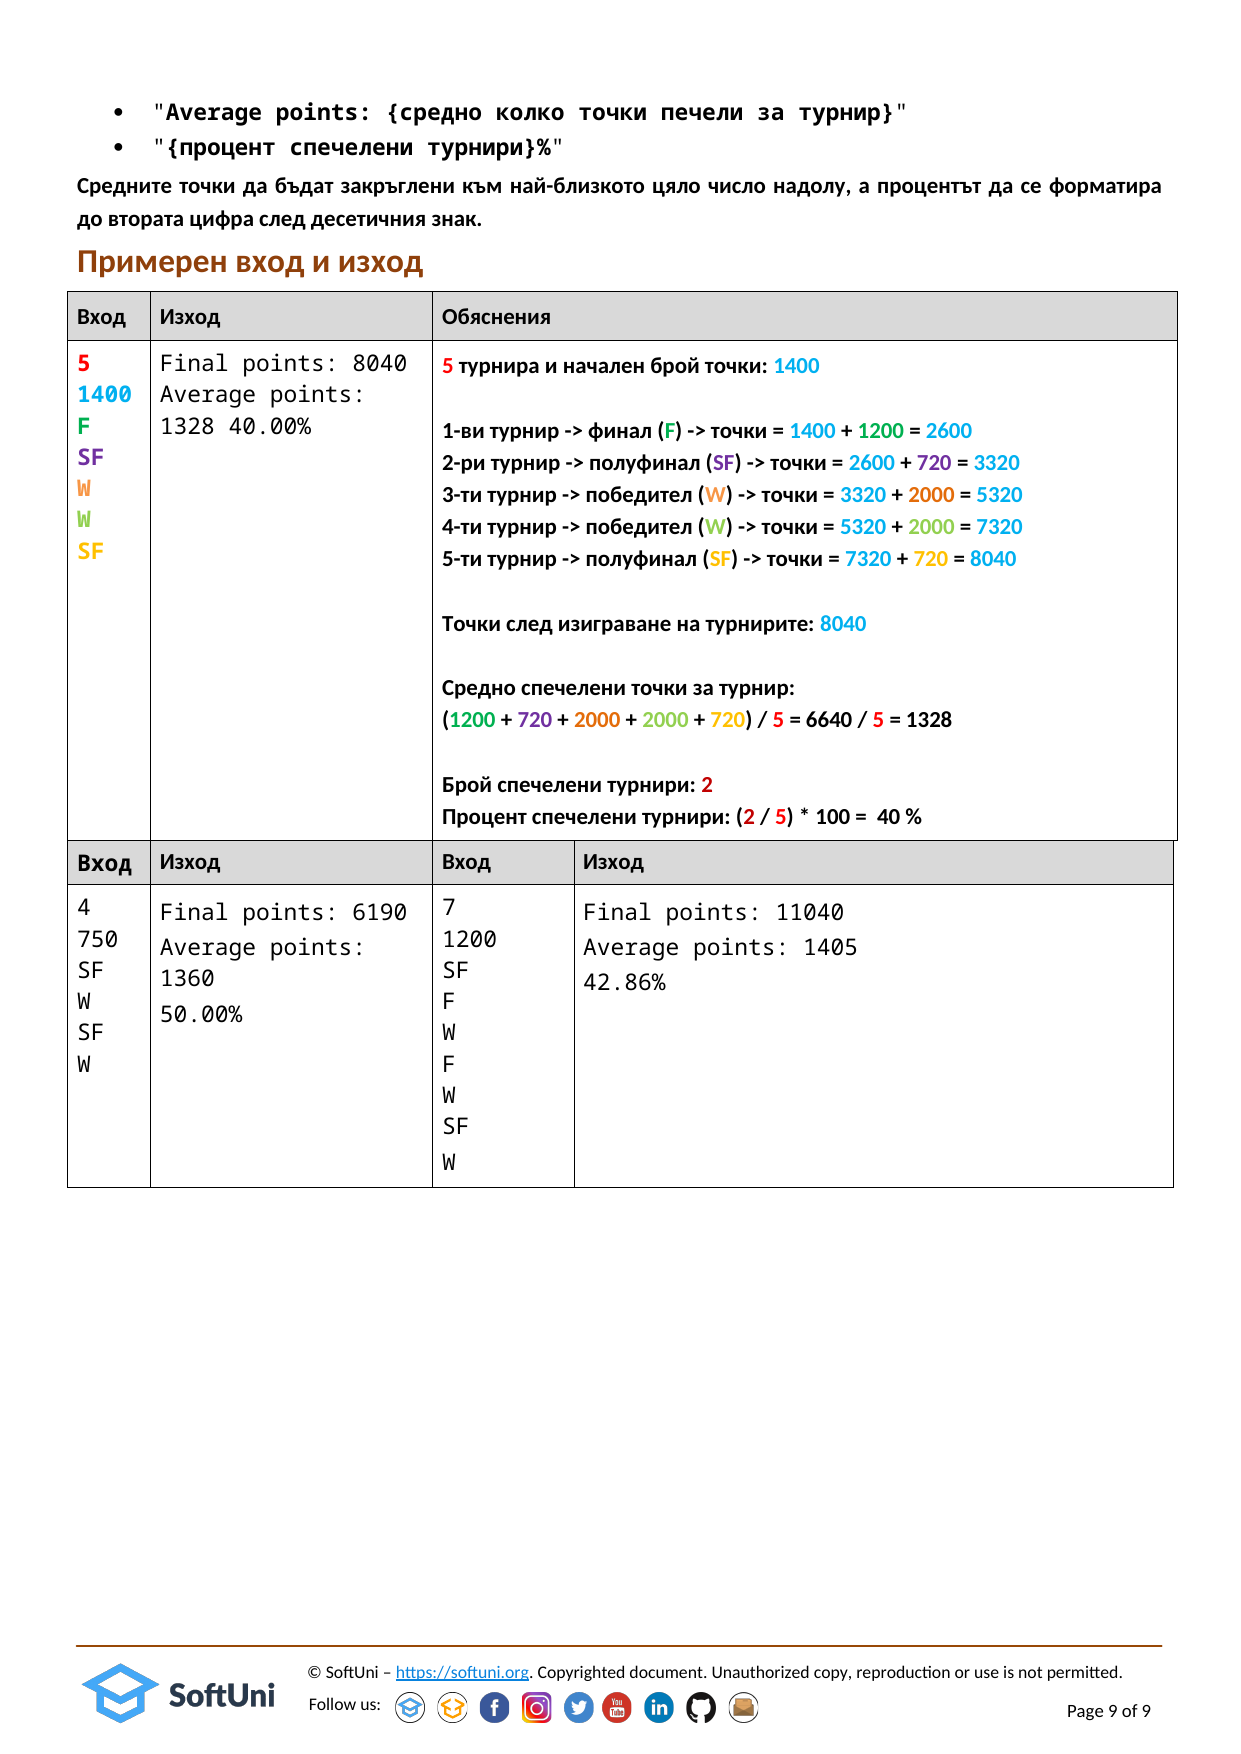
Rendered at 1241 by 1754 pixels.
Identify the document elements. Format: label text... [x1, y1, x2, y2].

picture [658, 1705, 667, 1714]
picture [75, 1658, 281, 1729]
table_cell Изход [575, 841, 1173, 884]
picture [437, 1692, 468, 1723]
picture [564, 1692, 594, 1723]
table_cell Вход [433, 841, 574, 884]
table_cell Изход [151, 841, 432, 884]
table_cell Final points: 6190 Average points: 1360 50.00% [151, 885, 432, 1187]
picture [644, 1714, 653, 1723]
subtitle Примерен вход и изход [77, 240, 1163, 281]
picture [522, 1692, 552, 1723]
text Средните точки да бъдат закръглени към най-близкото цяло число надолу, а процентът да се форматира до втората цифра след десетичния знак. [77, 171, 1163, 232]
table_cell 5 1400 F SF W W SF [68, 341, 150, 840]
picture [602, 1692, 632, 1723]
picture [479, 1692, 510, 1723]
table_header Изход [151, 292, 432, 340]
picture [644, 1692, 653, 1701]
table_cell Вход [68, 841, 150, 884]
list "Average points: {средно колко точки печели за турнир}" [114, 95, 1163, 127]
table_cell 5 турнира и начален брой точки: 1400 1-ви турнир -> финал (F) -> точки = 1400 + 1200 = 2600 2-ри турнир -> полуфинал (SF) -> точки = 2600 + 720 = 3320 3-ти турнир -> победител (W) -> точки = 3320 + 2000 = 5320 4-ти турнир -> победител (W) -> точки = 5320 + 2000 = 7320 5-ти турнир -> полуфинал (SF) -> точки = 7320 + 720 = 8040 Точки след изиграване на турнирите: 8040 Средно спечелени точки за турнир: (1200 + 720 + 2000 + 2000 + 720) / 5 = 6640 / 5 = 1328 Брой спечелени турнири: 2 Процент спечелени турнири: (2 / 5) * 100 = 40 % [433, 341, 1177, 840]
list "{процент спечелени турнири}%" [114, 131, 1163, 163]
table_cell Final points: 11040 Average points: 1405 42.86% [575, 885, 1173, 1187]
picture [686, 1692, 716, 1723]
table_cell 7 1200 SF F W F W SF W [433, 885, 574, 1187]
table_header Обяснения [433, 292, 1177, 340]
picture [665, 1714, 674, 1723]
table_header Вход [68, 292, 150, 340]
picture [395, 1692, 425, 1723]
table_cell Final points: 8040 Average points: 1328 40.00% [151, 341, 432, 840]
table_cell 4 750 SF W SF W [68, 885, 150, 1187]
picture [728, 1692, 759, 1723]
picture [665, 1692, 674, 1701]
